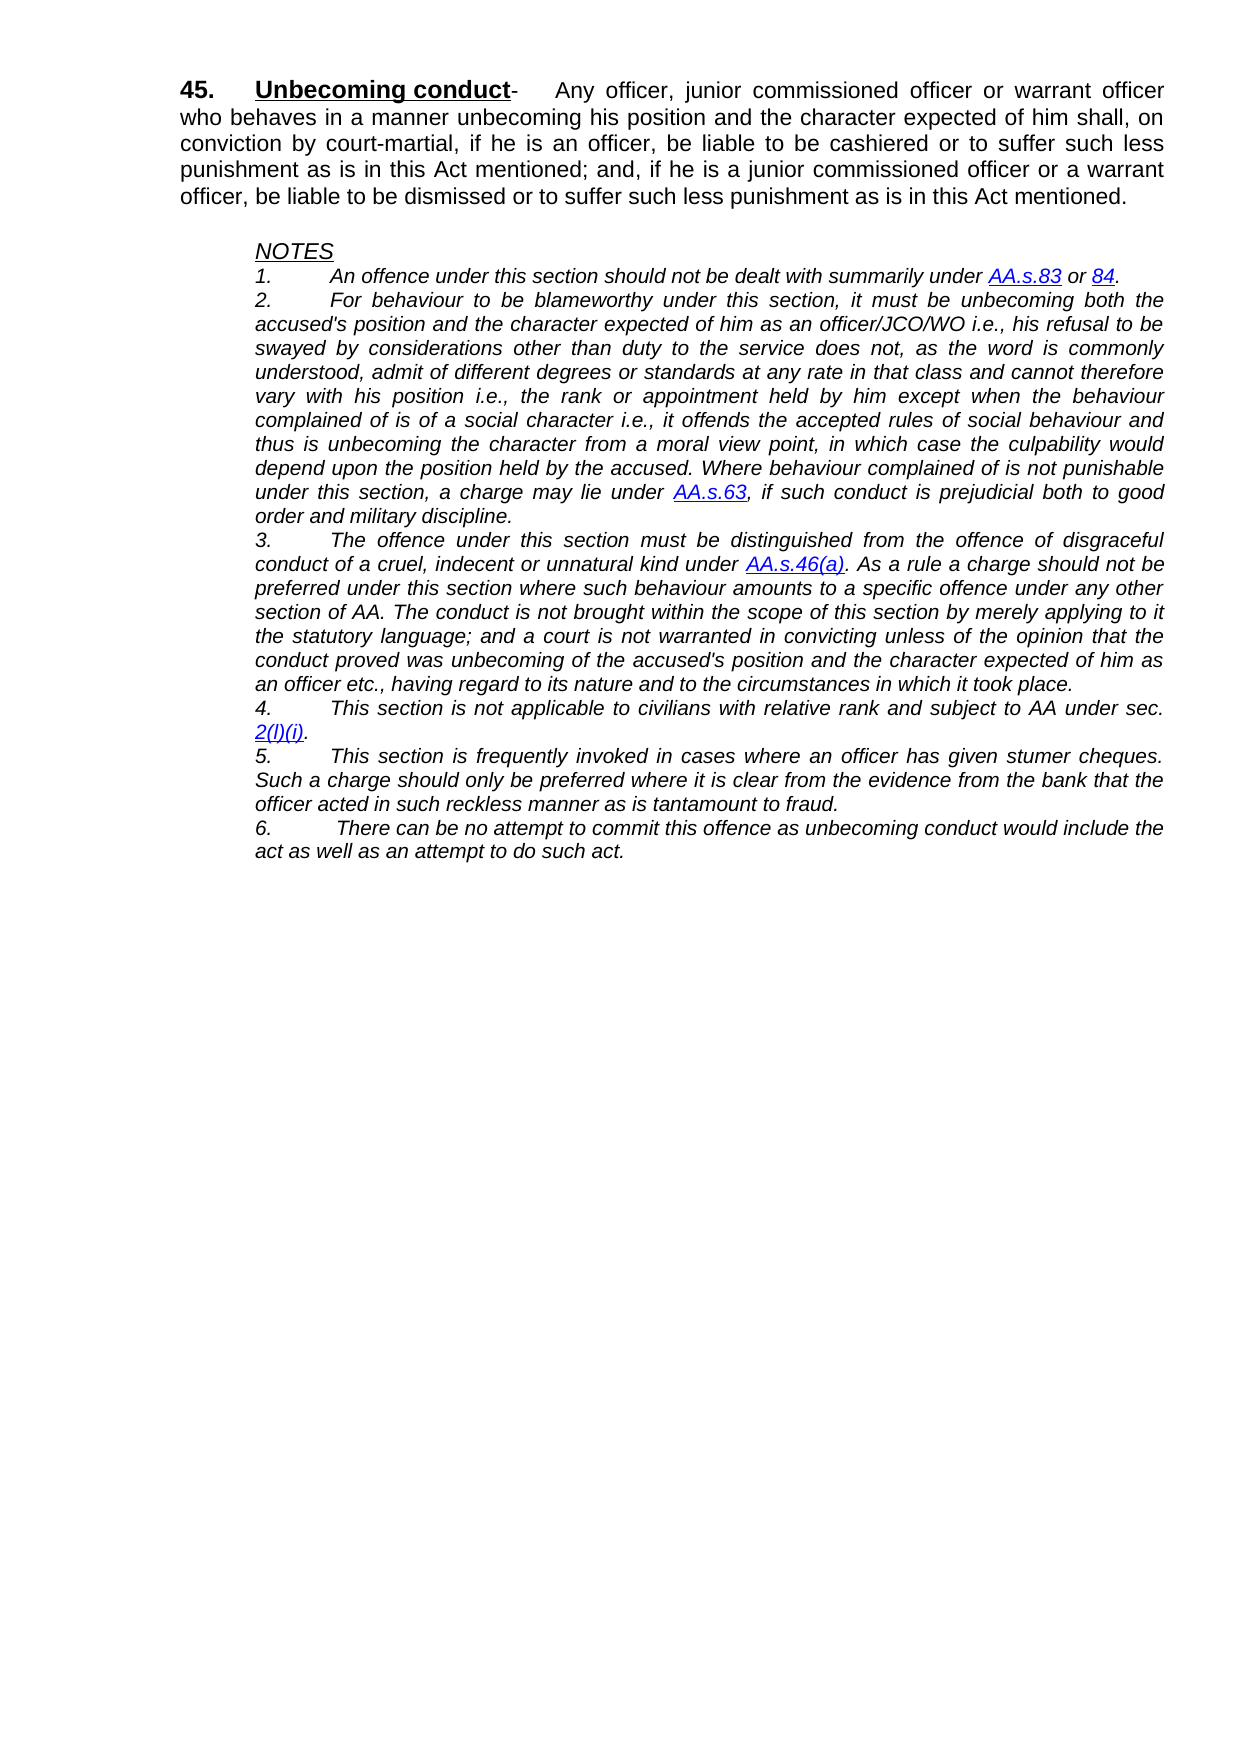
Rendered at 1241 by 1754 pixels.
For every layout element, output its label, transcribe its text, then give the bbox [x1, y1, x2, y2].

text 1. An offence under this section should not be dealt with summarily under AA.s.83 or 84. [255, 264, 1165, 288]
subtitle NOTES [180, 238, 1165, 264]
text 3. The offence under this section must be distinguished from the offence of disgraceful conduct of a cruel, indecent or unnatural kind under AA.s.46(a). As a rule a charge should not be preferred under this section where such behaviour amounts to a specific offence under any other section of AA. The conduct is not brought within the scope of this section by merely applying to it the statutory language; and a court is not warranted in convicting unless of the opinion that the conduct proved was unbecoming of the accused's position and the character expected of him as an officer etc., having regard to its nature and to the circumstances in which it took place. [255, 528, 1165, 696]
text 5. This section is frequently invoked in cases where an officer has given stumer cheques. Such a charge should only be preferred where it is clear from the evidence from the bank that the officer acted in such reckless manner as is tantamount to fraud. [255, 743, 1165, 815]
text 45. Unbecoming conduct- Any officer, junior commissioned officer or warrant officer who behaves in a manner unbecoming his position and the character expected of him shall, on conviction by court-martial, if he is an officer, be liable to be cashiered or to suffer such less punishment as is in this Act mentioned; and, if he is a junior commissioned officer or a warrant officer, be liable to be dismissed or to suffer such less punishment as is in this Act mentioned. [180, 75, 1165, 209]
text 4. This section is not applicable to civilians with relative rank and subject to AA under sec. 2(l)(i). [255, 696, 1165, 743]
text 2. For behaviour to be blameworthy under this section, it must be unbecoming both the accused's position and the character expected of him as an officer/JCO/WO i.e., his refusal to be swayed by considerations other than duty to the service does not, as the word is commonly understood, admit of different degrees or standards at any rate in that class and cannot therefore vary with his position i.e., the rank or appointment held by him except when the behaviour complained of is of a social character i.e., it offends the accepted rules of social behaviour and thus is unbecoming the character from a moral view point, in which case the culpability would depend upon the position held by the accused. Where behaviour complained of is not punishable under this section, a charge may lie under AA.s.63, if such conduct is prejudicial both to good order and military discipline. [255, 288, 1165, 528]
text 6. There can be no attempt to commit this offence as unbecoming conduct would include the act as well as an attempt to do such act. [255, 815, 1165, 863]
